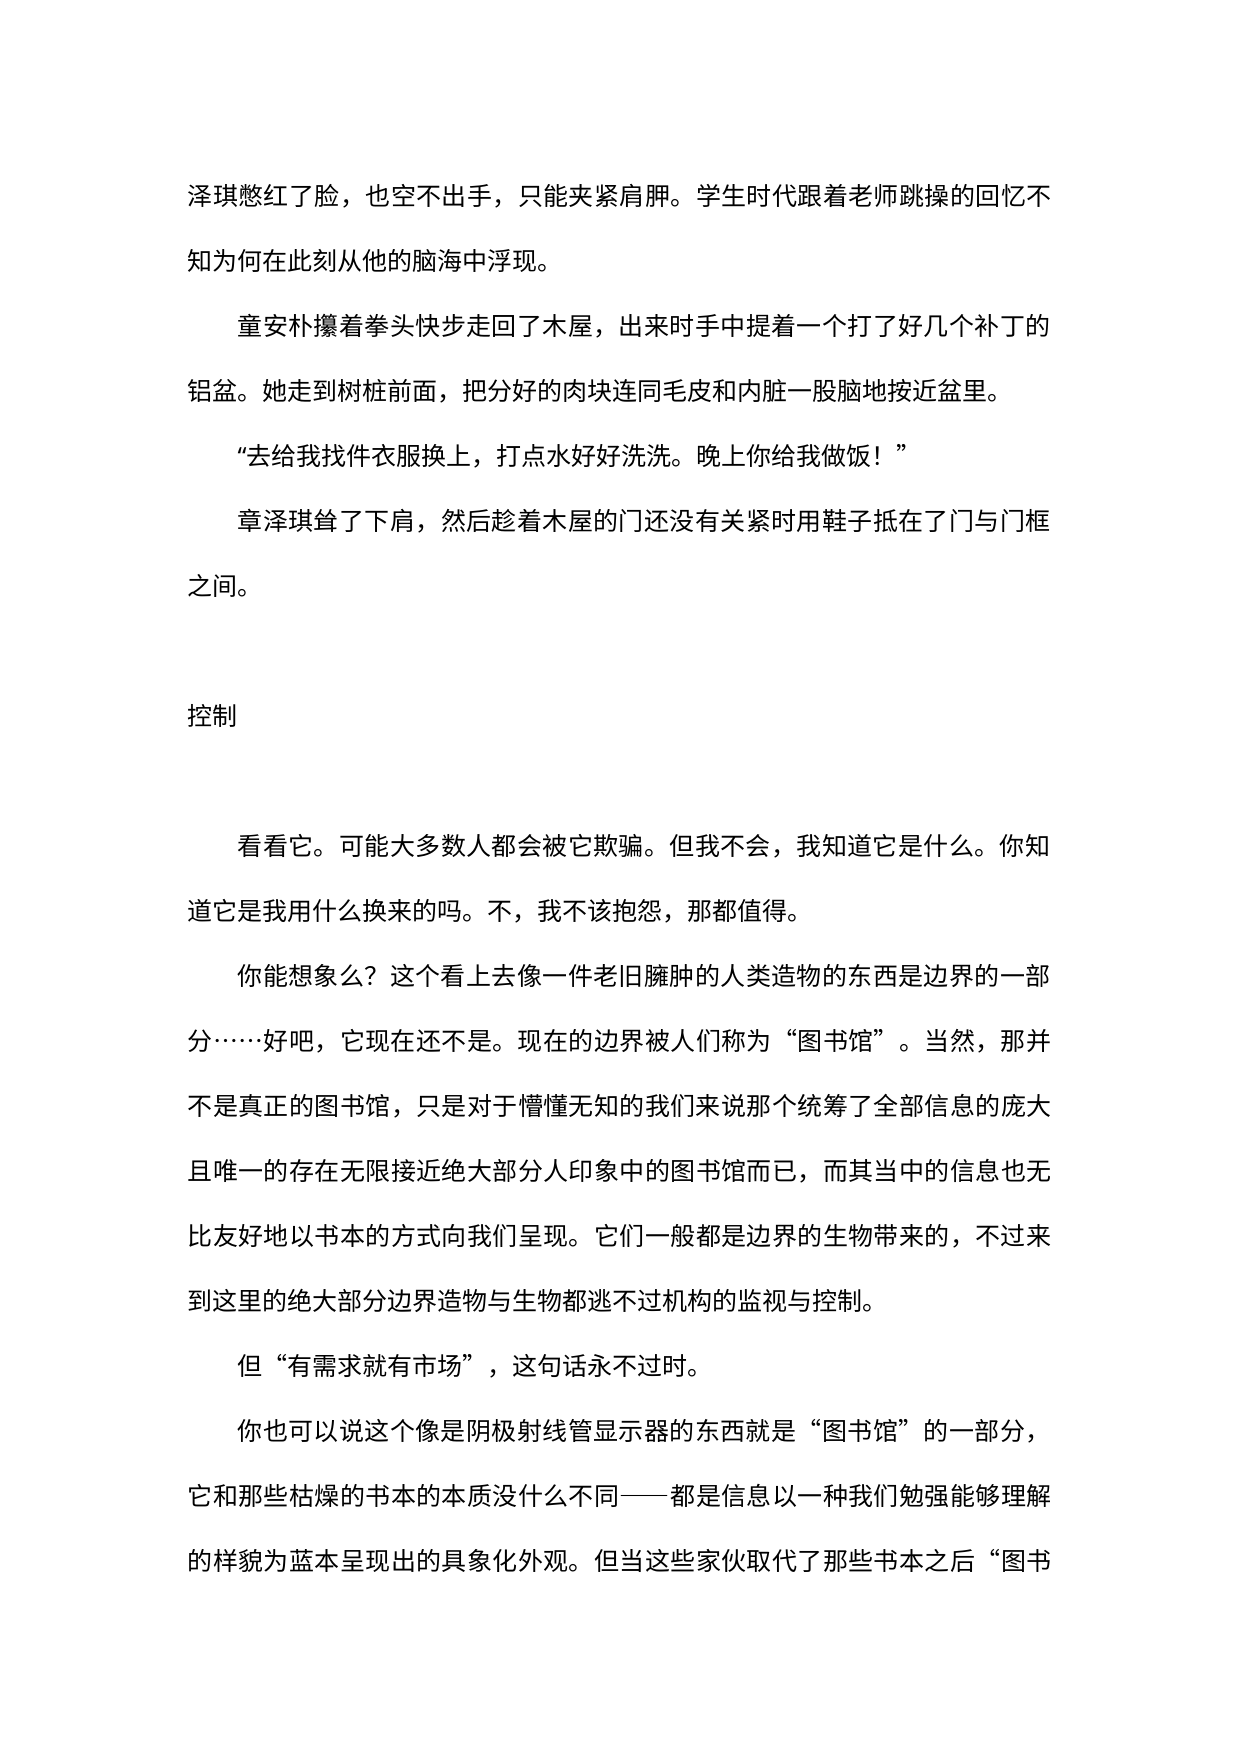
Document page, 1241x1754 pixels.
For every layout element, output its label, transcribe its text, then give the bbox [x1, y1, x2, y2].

text 看看它。可能大多数人都会被它欺骗。但我不会，我知道它是什么。你知道它是我用什么换来的吗。不，我不该抱怨，那都值得。 [187, 812, 1053, 942]
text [187, 162, 1053, 292]
text 童安朴攥着拳头快步走回了木屋，出来时手中提着一个打了好几个补丁的铝盆。她走到树桩前面，把分好的肉块连同毛皮和内脏一股脑地按近盆里。 [187, 292, 1053, 422]
text 章泽琪耸了下肩，然后趁着木屋的门还没有关紧时用鞋子抵在了门与门框之间。 [187, 487, 1053, 617]
text 你能想象么？这个看上去像一件老旧臃肿的人类造物的东西是边界的一部分……好吧，它现在还不是。现在的边界被人们称为“图书馆”。当然，那并不是真正的图书馆，只是对于懵懂无知的我们来说那个统筹了全部信息的庞大且唯一的存在无限接近绝大部分人印象中的图书馆而已，而其当中的信息也无比友好地以书本的方式向我们呈现。它们一般都是边界的生物带来的，不过来到这里的绝大部分边界造物与生物都逃不过机构的监视与控制。 [187, 942, 1053, 1332]
text 但“有需求就有市场”，这句话永不过时。 [187, 1332, 1053, 1397]
text “去给我找件衣服换上，打点水好好洗洗。晚上你给我做饭！” [187, 422, 1053, 487]
text 控制 [187, 682, 1053, 747]
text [187, 1397, 1053, 1592]
